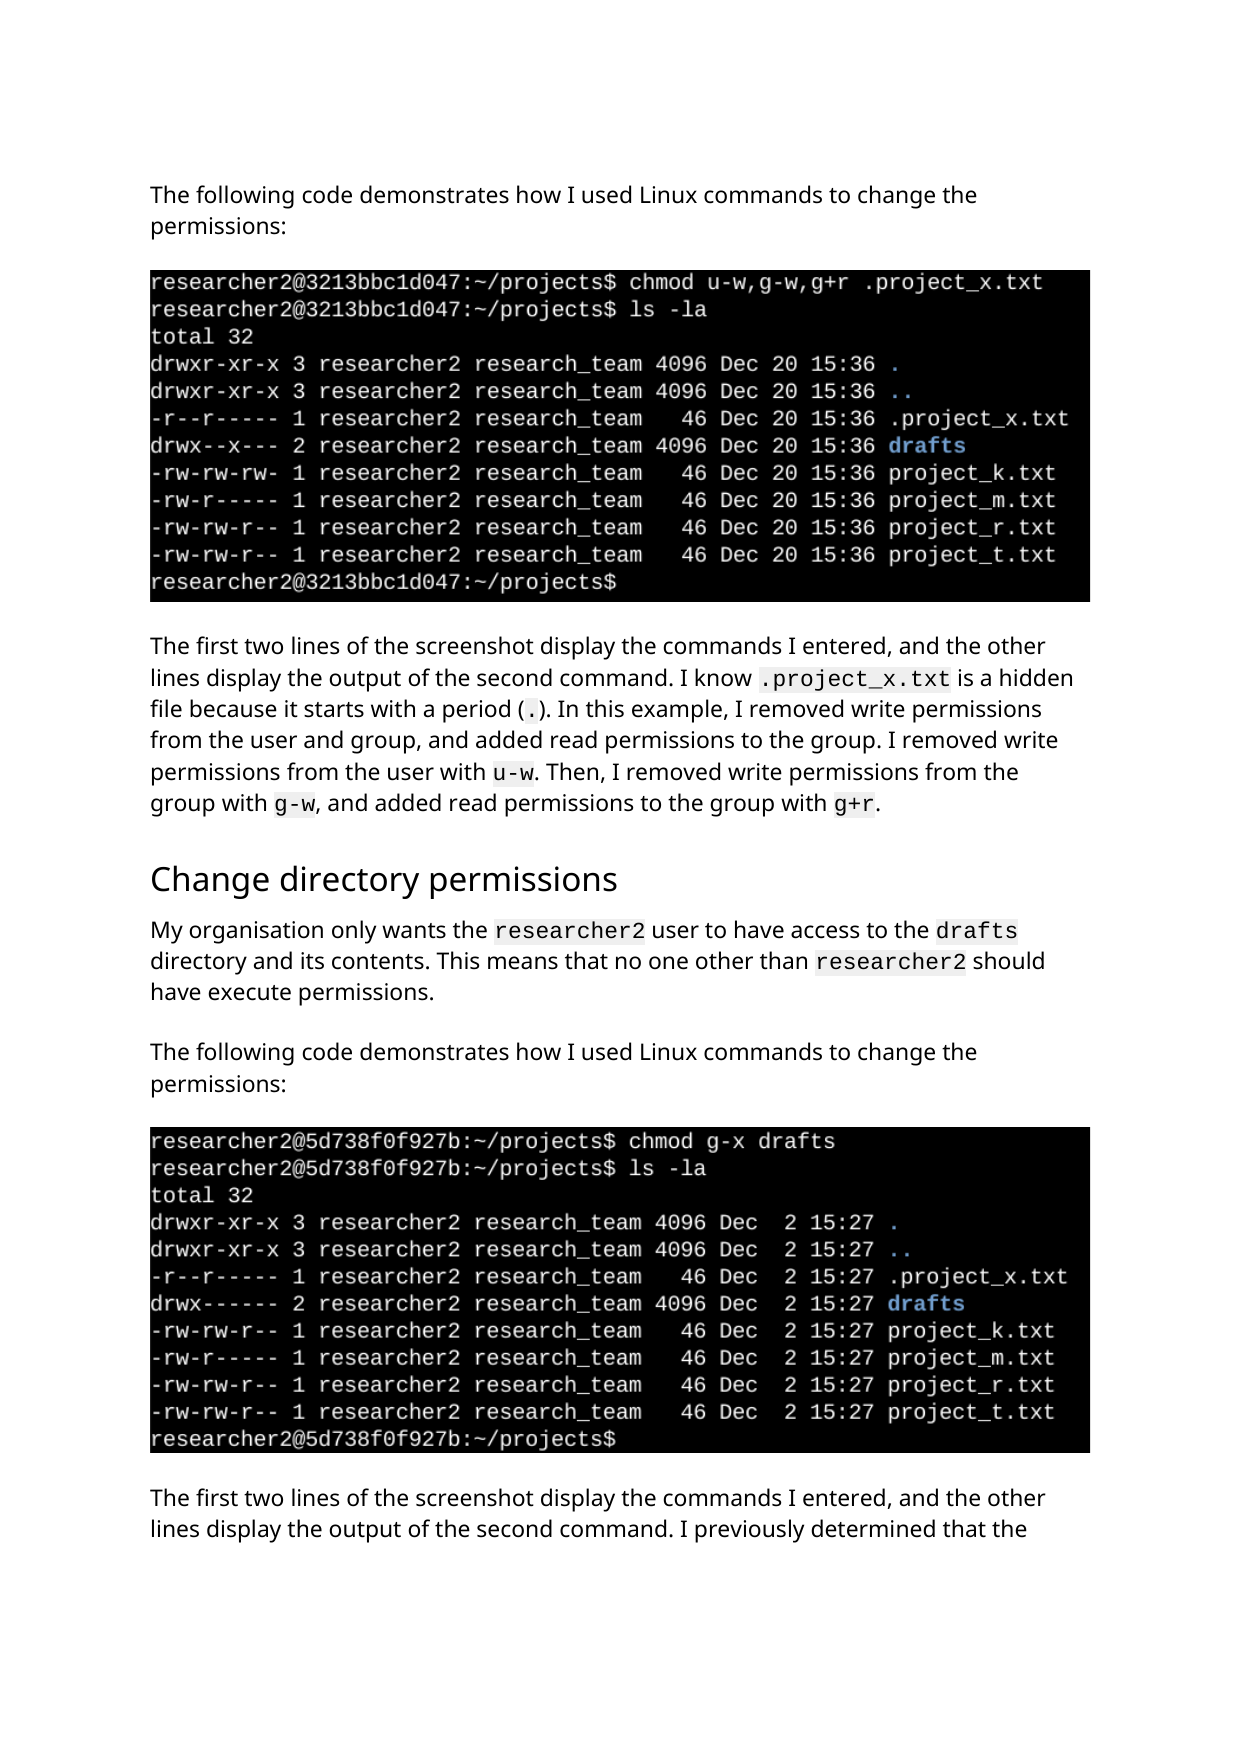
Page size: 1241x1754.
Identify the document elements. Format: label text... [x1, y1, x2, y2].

picture [150, 270, 1091, 602]
text The first two lines of the screenshot display the commands I entered, and the other lines display the output of the second command. I know .project_x.txt is a hidden file because it starts with a period (.). In this example, I removed write permissions from the user and group, and added read permissions to the group. I removed write permissions from the user with u-w. Then, I removed write permissions from the group with g-w, and added read permissions to the group with g+r. [150, 630, 1090, 818]
text The following code demonstrates how I used Linux commands to change the permissions: [150, 1036, 1090, 1099]
text The following code demonstrates how I used Linux commands to change the permissions: [150, 179, 1090, 241]
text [150, 1482, 1090, 1544]
text My organisation only wants the researcher2 user to have access to the drafts directory and its contents. This means that no one other than researcher2 should have execute permissions. [150, 913, 1090, 1007]
text Change directory permissions [150, 856, 1090, 901]
picture [150, 1127, 1091, 1453]
